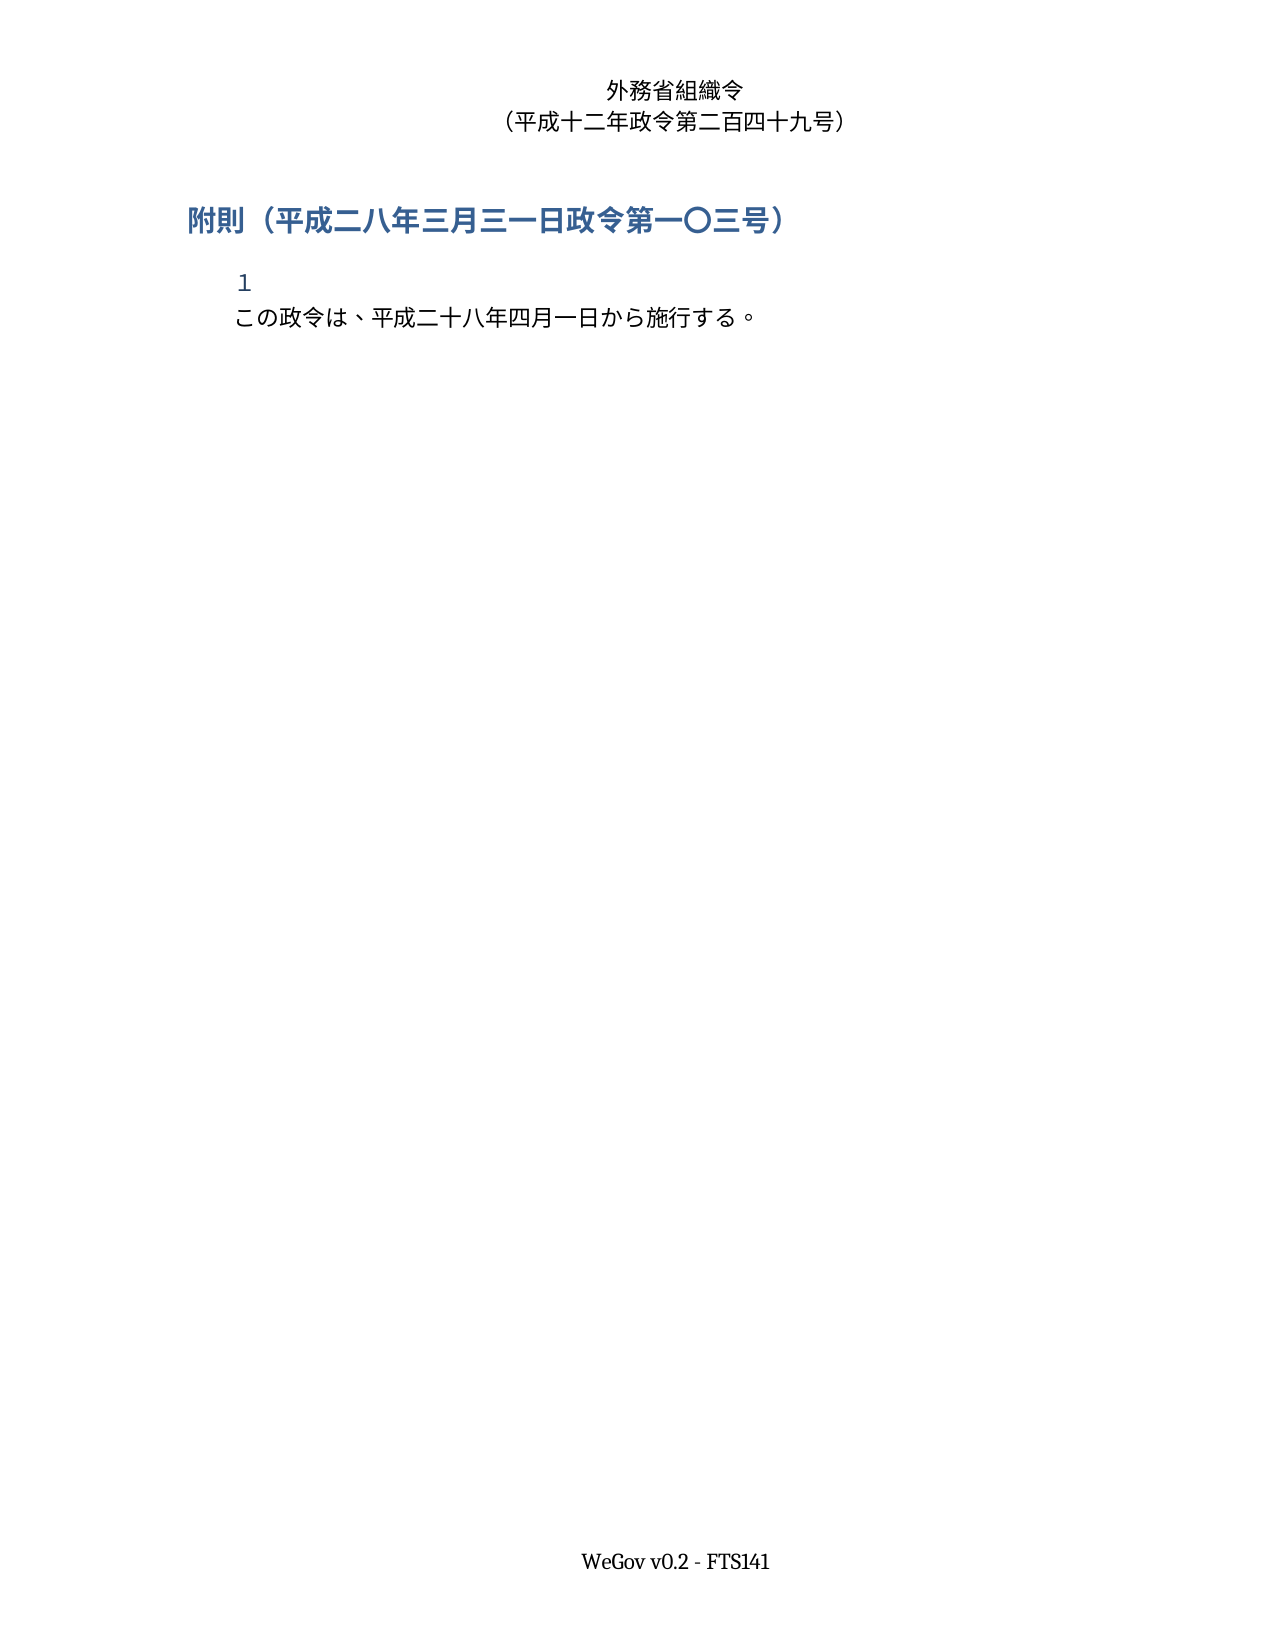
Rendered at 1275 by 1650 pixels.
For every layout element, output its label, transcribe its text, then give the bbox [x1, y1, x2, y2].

text この政令は、平成二十八年四月一日から施行する。 [233, 302, 1087, 334]
subtitle １ [233, 266, 1087, 298]
subtitle 附則（平成二八年三月三一日政令第一〇三号） [187, 200, 1087, 240]
